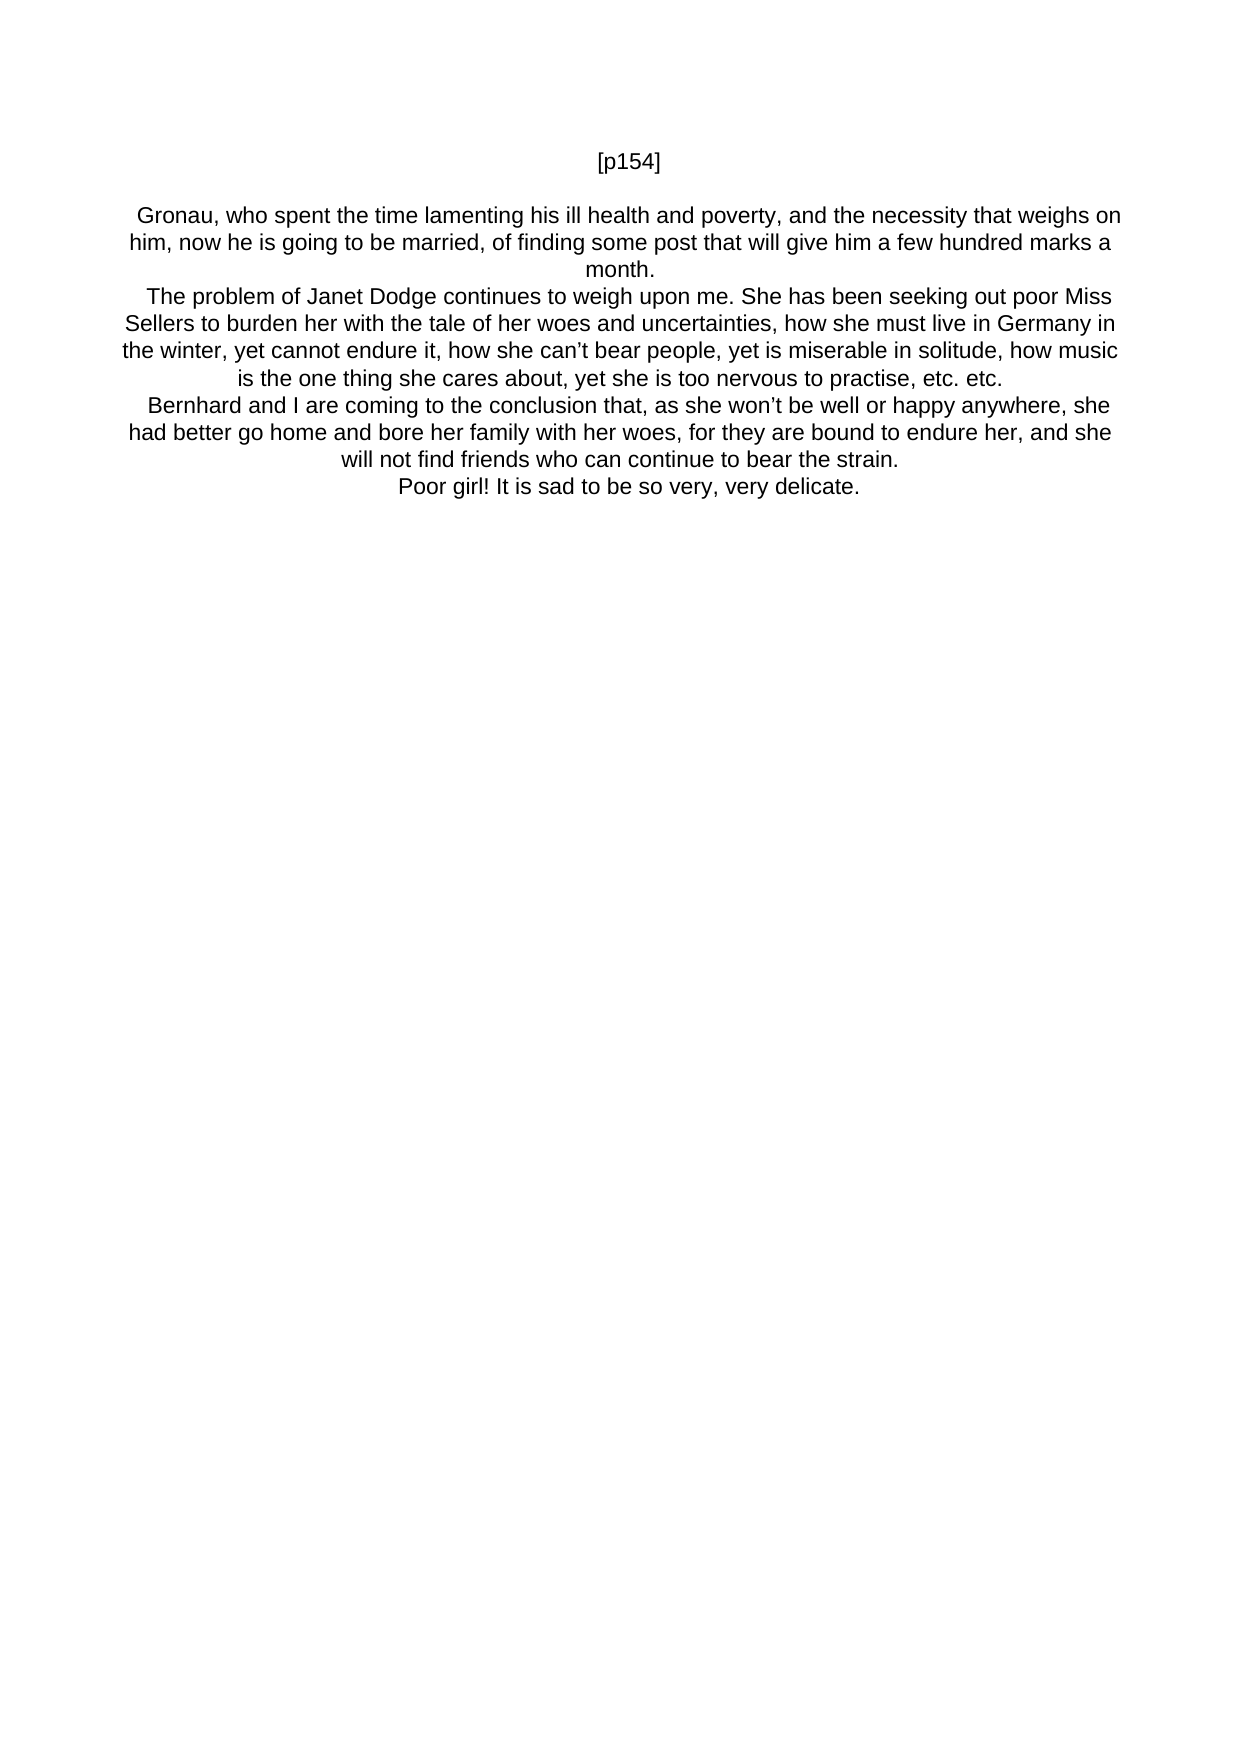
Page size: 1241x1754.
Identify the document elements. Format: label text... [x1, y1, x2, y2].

text [p154] [118, 148, 1122, 175]
text Poor girl! It is sad to be so very, very delicate. [118, 473, 1122, 500]
text Gronau, who spent the time lamenting his ill health and poverty, and the necessity that weighs on him, now he is going to be married, of finding some post that will give him a few hundred marks a month. [118, 202, 1122, 283]
text The problem of Janet Dodge continues to weigh upon me. She has been seeking out poor Miss Sellers to burden her with the tale of her woes and uncertainties, how she must live in Germany in the winter, yet cannot endure it, how she can’t bear people, yet is miserable in solitude, how music is the one thing she cares about, yet she is too nervous to practise, etc. etc. [118, 283, 1122, 391]
text Bernhard and I are coming to the conclusion that, as she won’t be well or happy anywhere, she had better go home and bore her family with her woes, for they are bound to endure her, and she will not find friends who can continue to bear the strain. [118, 391, 1122, 473]
